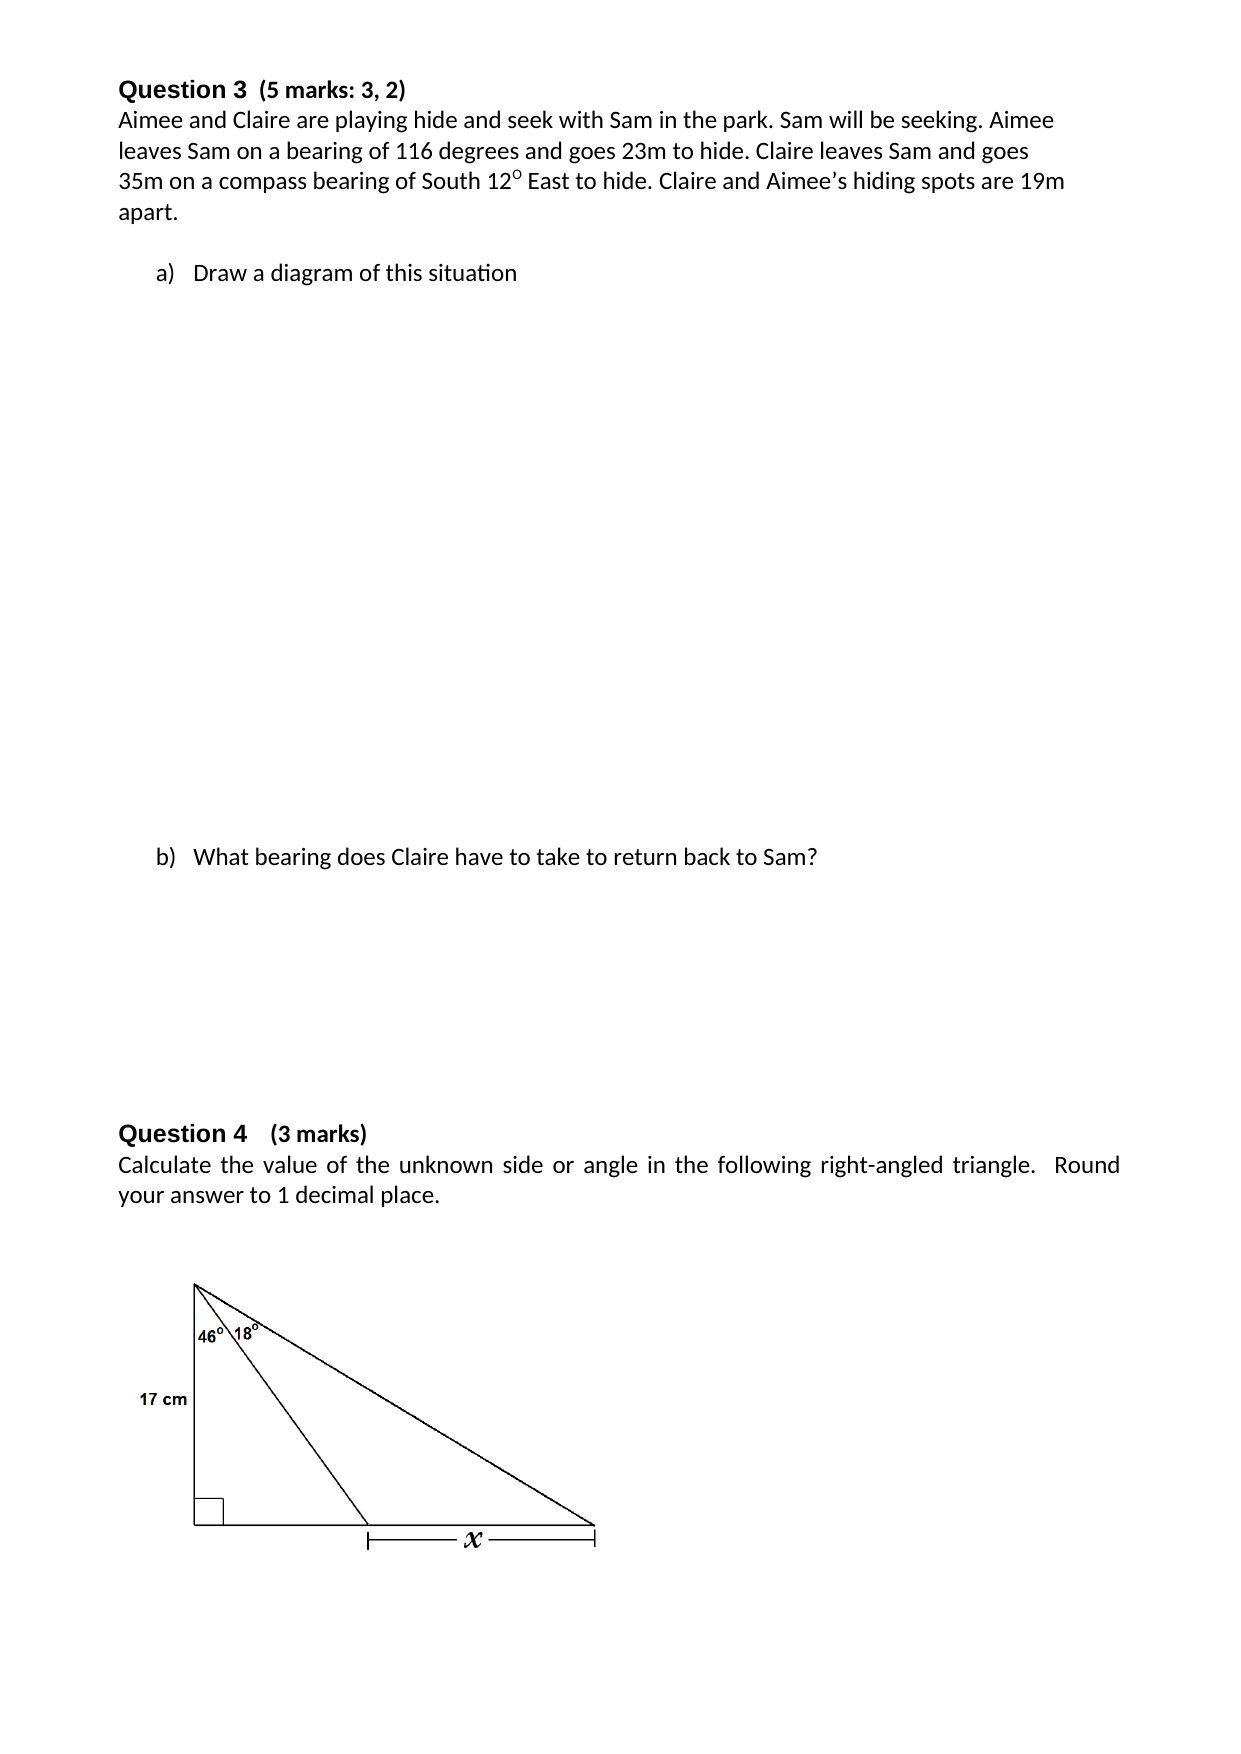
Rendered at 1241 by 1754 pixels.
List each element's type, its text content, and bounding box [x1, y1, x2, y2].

text Calculate the value of the unknown side or angle in the following right-angled triangle. Round your answer to 1 decimal place. [118, 1149, 1122, 1210]
text leaves Sam on a bearing of 116 degrees and goes 23m to hide. Claire leaves Sam and goes [118, 135, 1122, 165]
list What bearing does Claire have to take to return back to Sam? [156, 841, 1122, 871]
text Question 4 (3 marks) [118, 1118, 1122, 1149]
text Question 3 (5 marks: 3, 2) [118, 74, 1122, 104]
picture [118, 1270, 604, 1557]
text Aimee and Claire are playing hide and seek with Sam in the park. Sam will be seeking. Aimee [118, 104, 1122, 135]
list Draw a diagram of this situation [156, 257, 1122, 287]
text 35m on a compass bearing of South 12O East to hide. Claire and Aimee’s hiding spots are 19m apart. [118, 165, 1122, 226]
